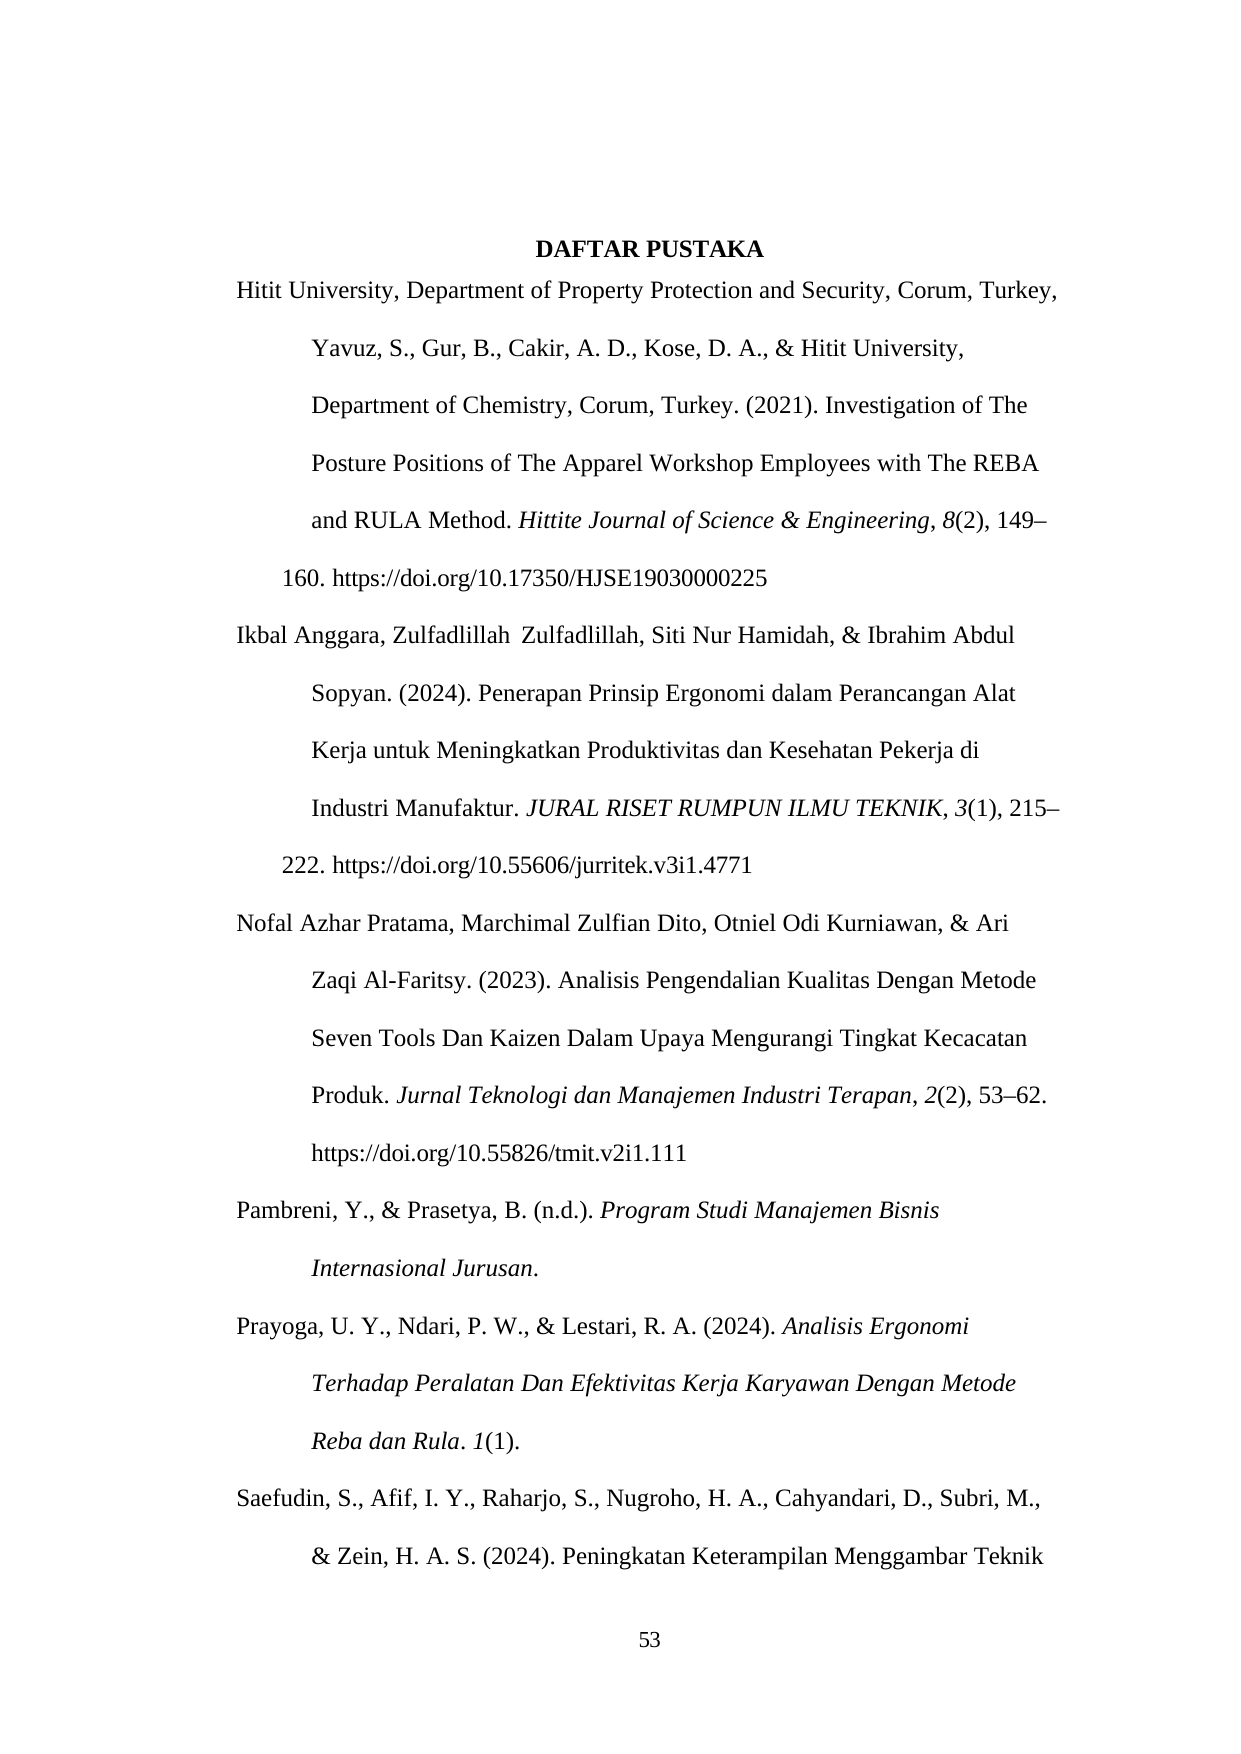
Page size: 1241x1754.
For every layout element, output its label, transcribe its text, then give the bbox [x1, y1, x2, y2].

text 160. https://doi.org/10.17350/HJSE19030000225 [282, 563, 1078, 592]
text 222. https://doi.org/10.55606/jurritek.v3i1.4771 [282, 851, 1078, 879]
text Nofal Azhar Pratama, Marchimal Zulfian Dito, Otniel Odi Kurniawan, & Ari Zaqi Al-Faritsy. (2023). Analisis Pengendalian Kualitas Dengan Metode Seven Tools Dan Kaizen Dalam Upaya Mengurangi Tingkat Kecacatan Produk. Jurnal Teknologi dan Manajemen Industri Terapan, 2(2), 53–62. https://doi.org/10.55826/tmit.v2i1.111 [236, 908, 1059, 1167]
text Prayoga, U. Y., Ndari, P. W., & Lestari, R. A. (2024). Analisis Ergonomi Terhadap Peralatan Dan Efektivitas Kerja Karyawan Dengan Metode Reba dan Rula. 1(1). [236, 1311, 1050, 1454]
text Hitit University, Department of Property Protection and Security, Corum, Turkey, Yavuz, S., Gur, B., Cakir, A. D., Kose, D. A., & Hitit University, Department of Chemistry, Corum, Turkey. (2021). Investigation of The Posture Positions of The Apparel Workshop Employees with The REBA and RULA Method. Hittite Journal of Science & Engineering, 8(2), 149– [236, 275, 1059, 534]
text Pambreni, Y., & Prasetya, B. (n.d.). Program Studi Manajemen Bisnis Internasional Jurusan. [236, 1196, 1050, 1282]
text Ikbal Anggara, Zulfadlillah Zulfadlillah, Siti Nur Hamidah, & Ibrahim Abdul Sopyan. (2024). Penerapan Prinsip Ergonomi dalam Perancangan Alat Kerja untuk Meningkatkan Produktivitas dan Kesehatan Pekerja di Industri Manufaktur. JURAL RISET RUMPUN ILMU TEKNIK, 3(1), 215– [236, 620, 1059, 822]
text Saefudin, S., Afif, I. Y., Raharjo, S., Nugroho, H. A., Cahyandari, D., Subri, M., & Zein, H. A. S. (2024). Peningkatan Keterampilan Menggambar Teknik [236, 1483, 1050, 1569]
subtitle DAFTAR PUSTAKA [222, 234, 1078, 263]
